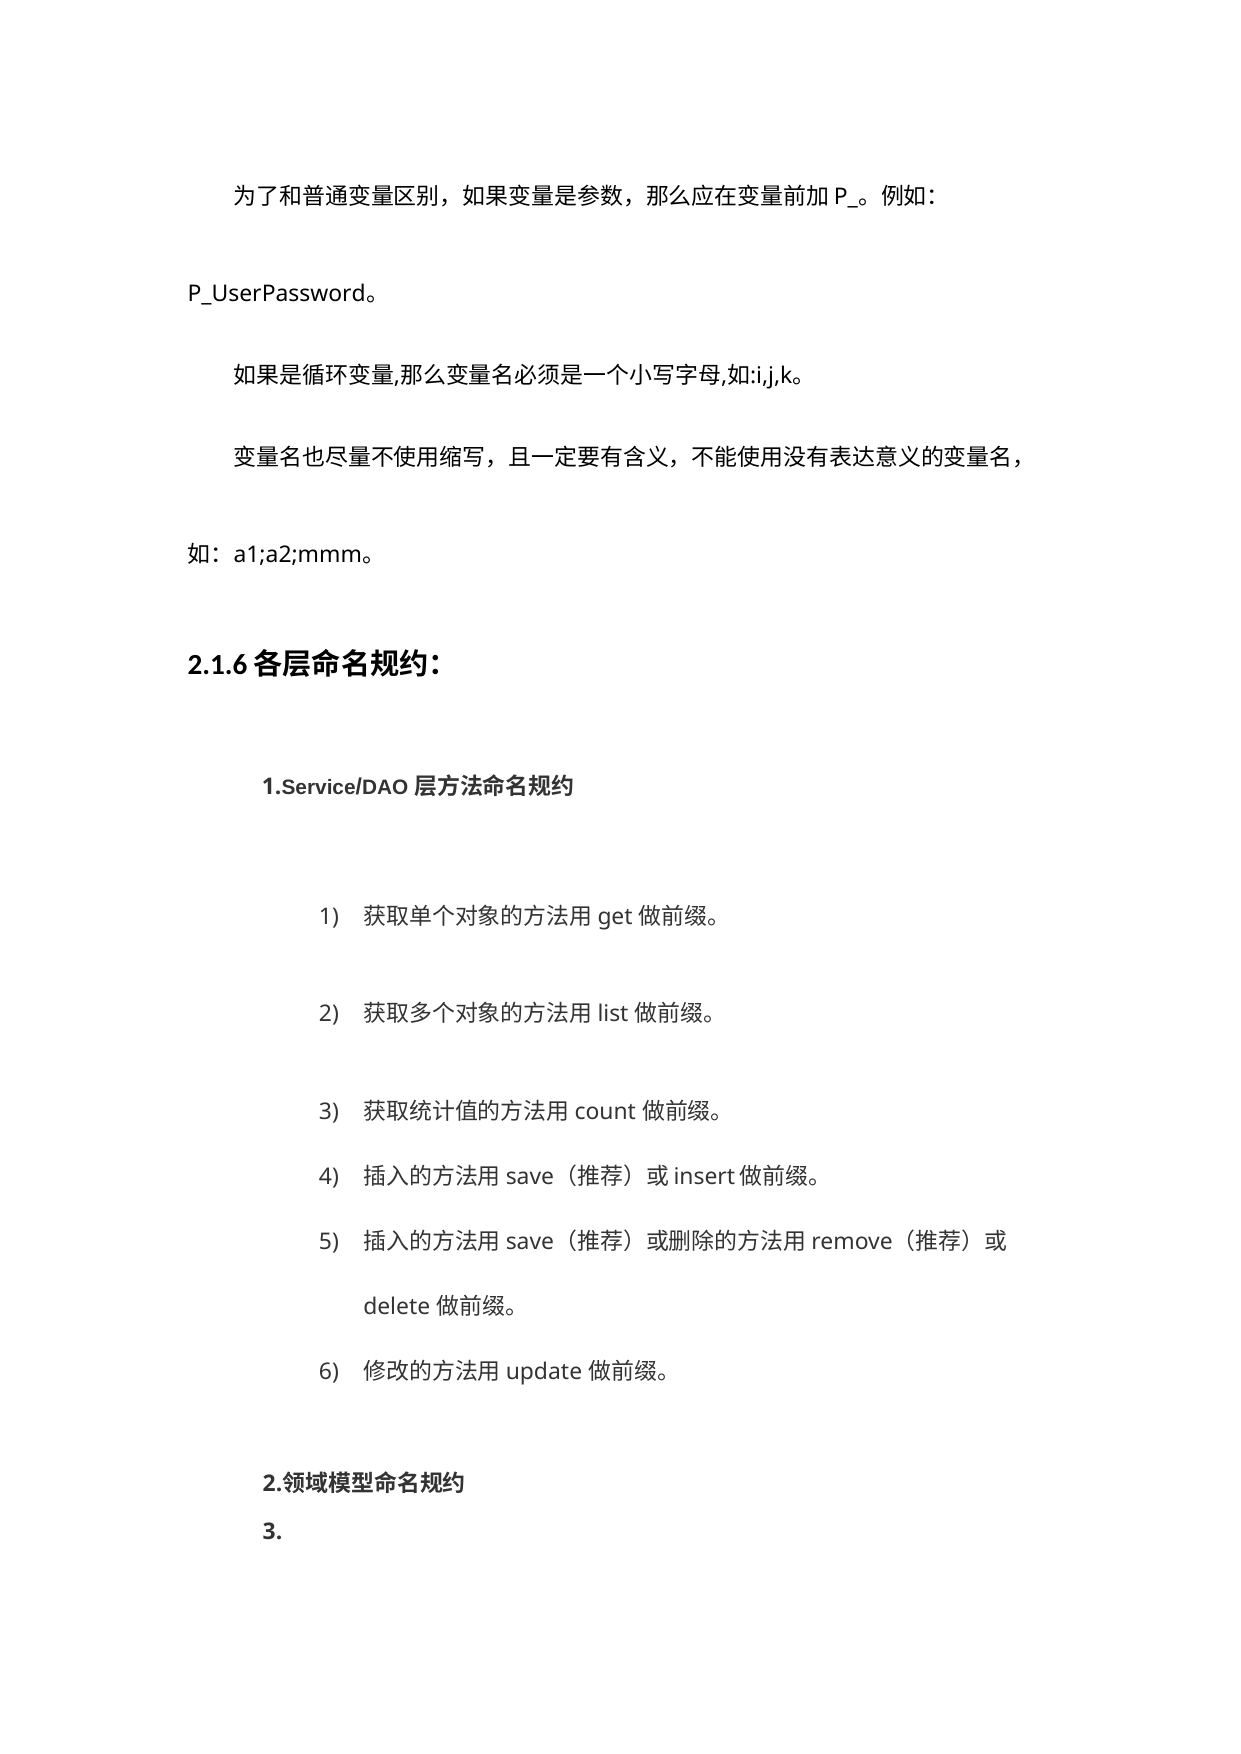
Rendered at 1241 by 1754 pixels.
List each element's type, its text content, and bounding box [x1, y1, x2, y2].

list 插入的方法用 save（推荐）或insert做前缀。 [319, 1142, 1053, 1207]
text 如果是循环变量,那么变量名必须是一个小写字母,如:i,j,k。 [187, 341, 1053, 406]
list 获取统计值的方法用 count 做前缀。 [319, 1077, 1053, 1142]
list 领域模型命名规约 [262, 1449, 1053, 1514]
list 修改的方法用 update 做前缀。 [319, 1337, 1053, 1402]
text 为了和普通变量区别，如果变量是参数，那么应在变量前加P_。例如：P_UserPassword。 [187, 162, 1053, 324]
list 获取多个对象的方法用 list 做前缀。 [319, 979, 1053, 1044]
subtitle 2.1.6各层命名规约： [187, 629, 1053, 694]
list 插入的方法用 save（推荐）或删除的方法用 remove（推荐）或 delete 做前缀。 [319, 1207, 1053, 1337]
list 获取单个对象的方法用 get 做前缀。 [319, 882, 1053, 947]
list Service/DAO 层方法命名规约 [262, 752, 1053, 817]
text 变量名也尽量不使用缩写，且一定要有含义，不能使用没有表达意义的变量名，如：a1;a2;mmm。 [187, 423, 1053, 585]
